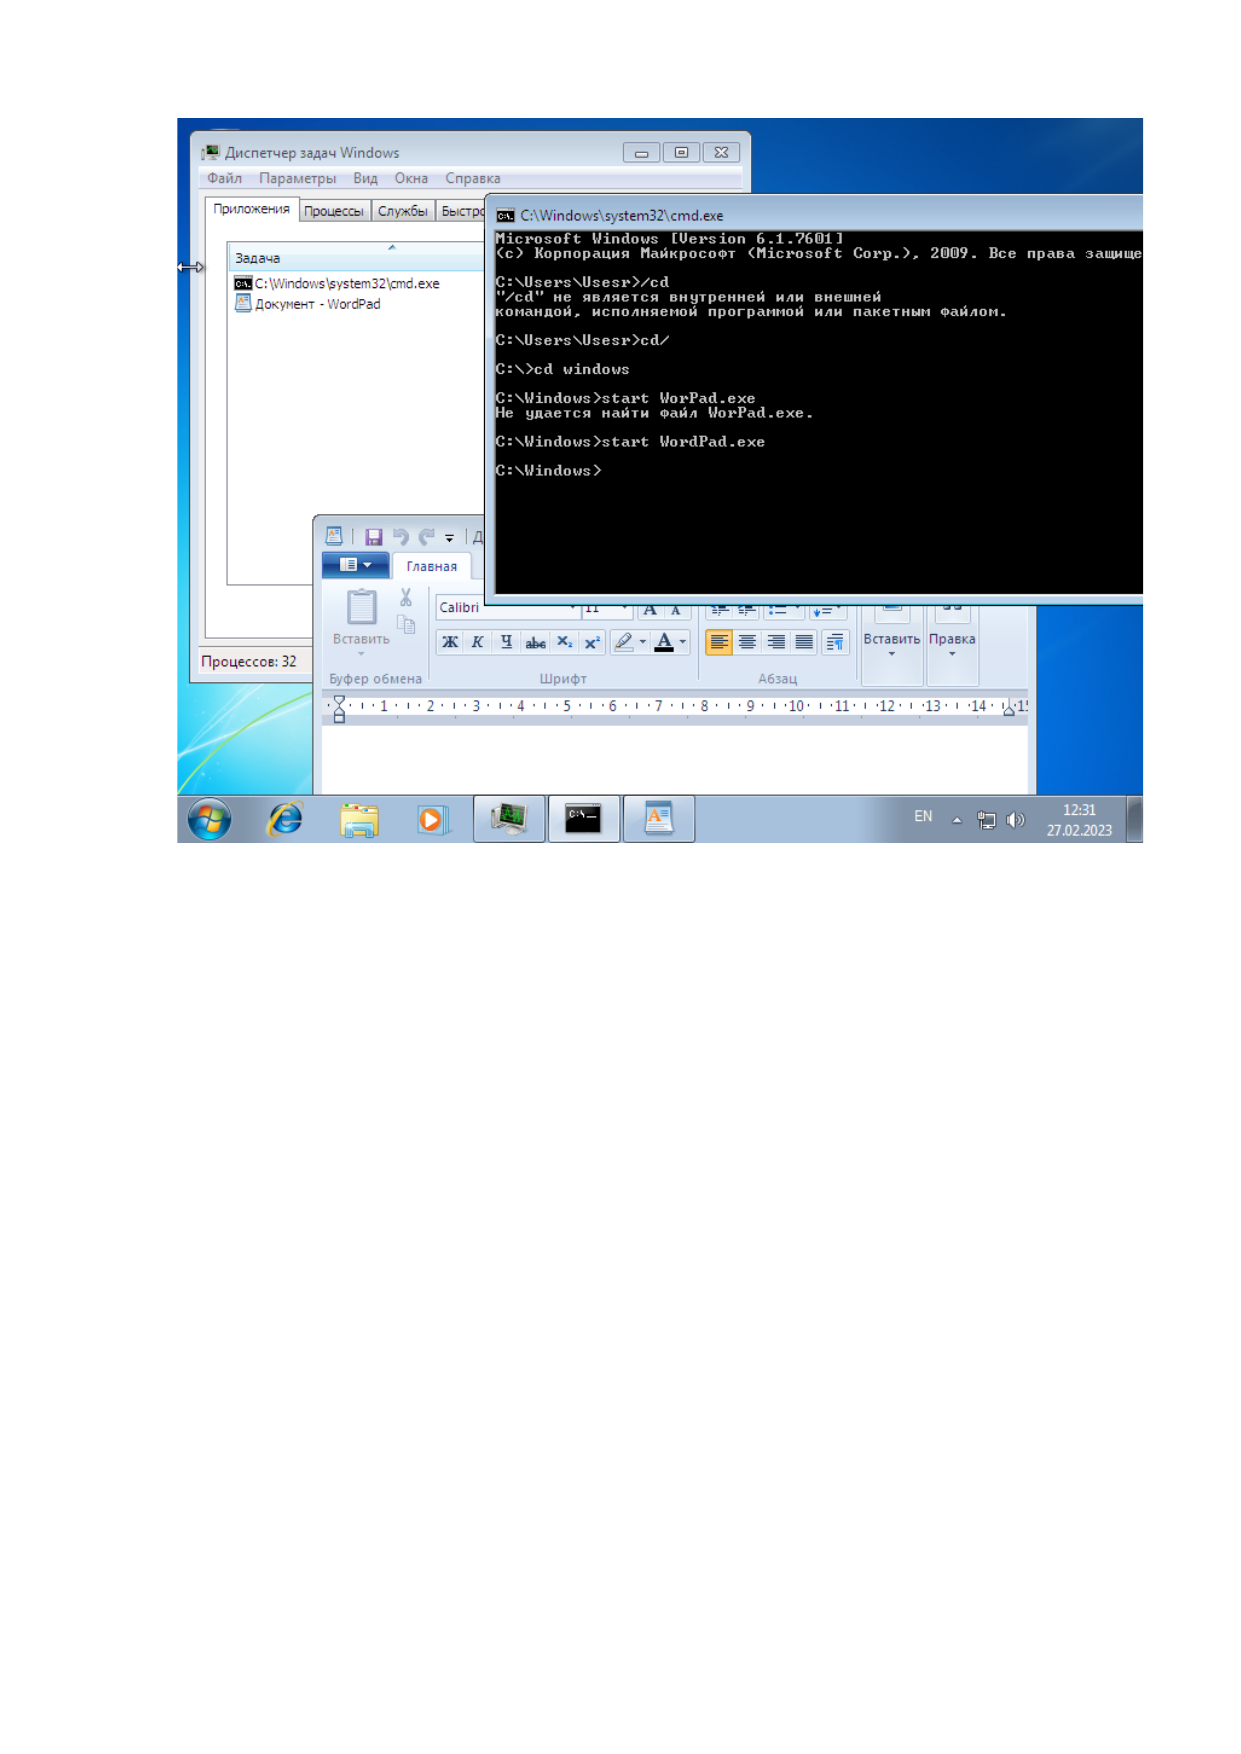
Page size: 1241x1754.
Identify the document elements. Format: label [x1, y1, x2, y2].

picture [177, 118, 1144, 843]
